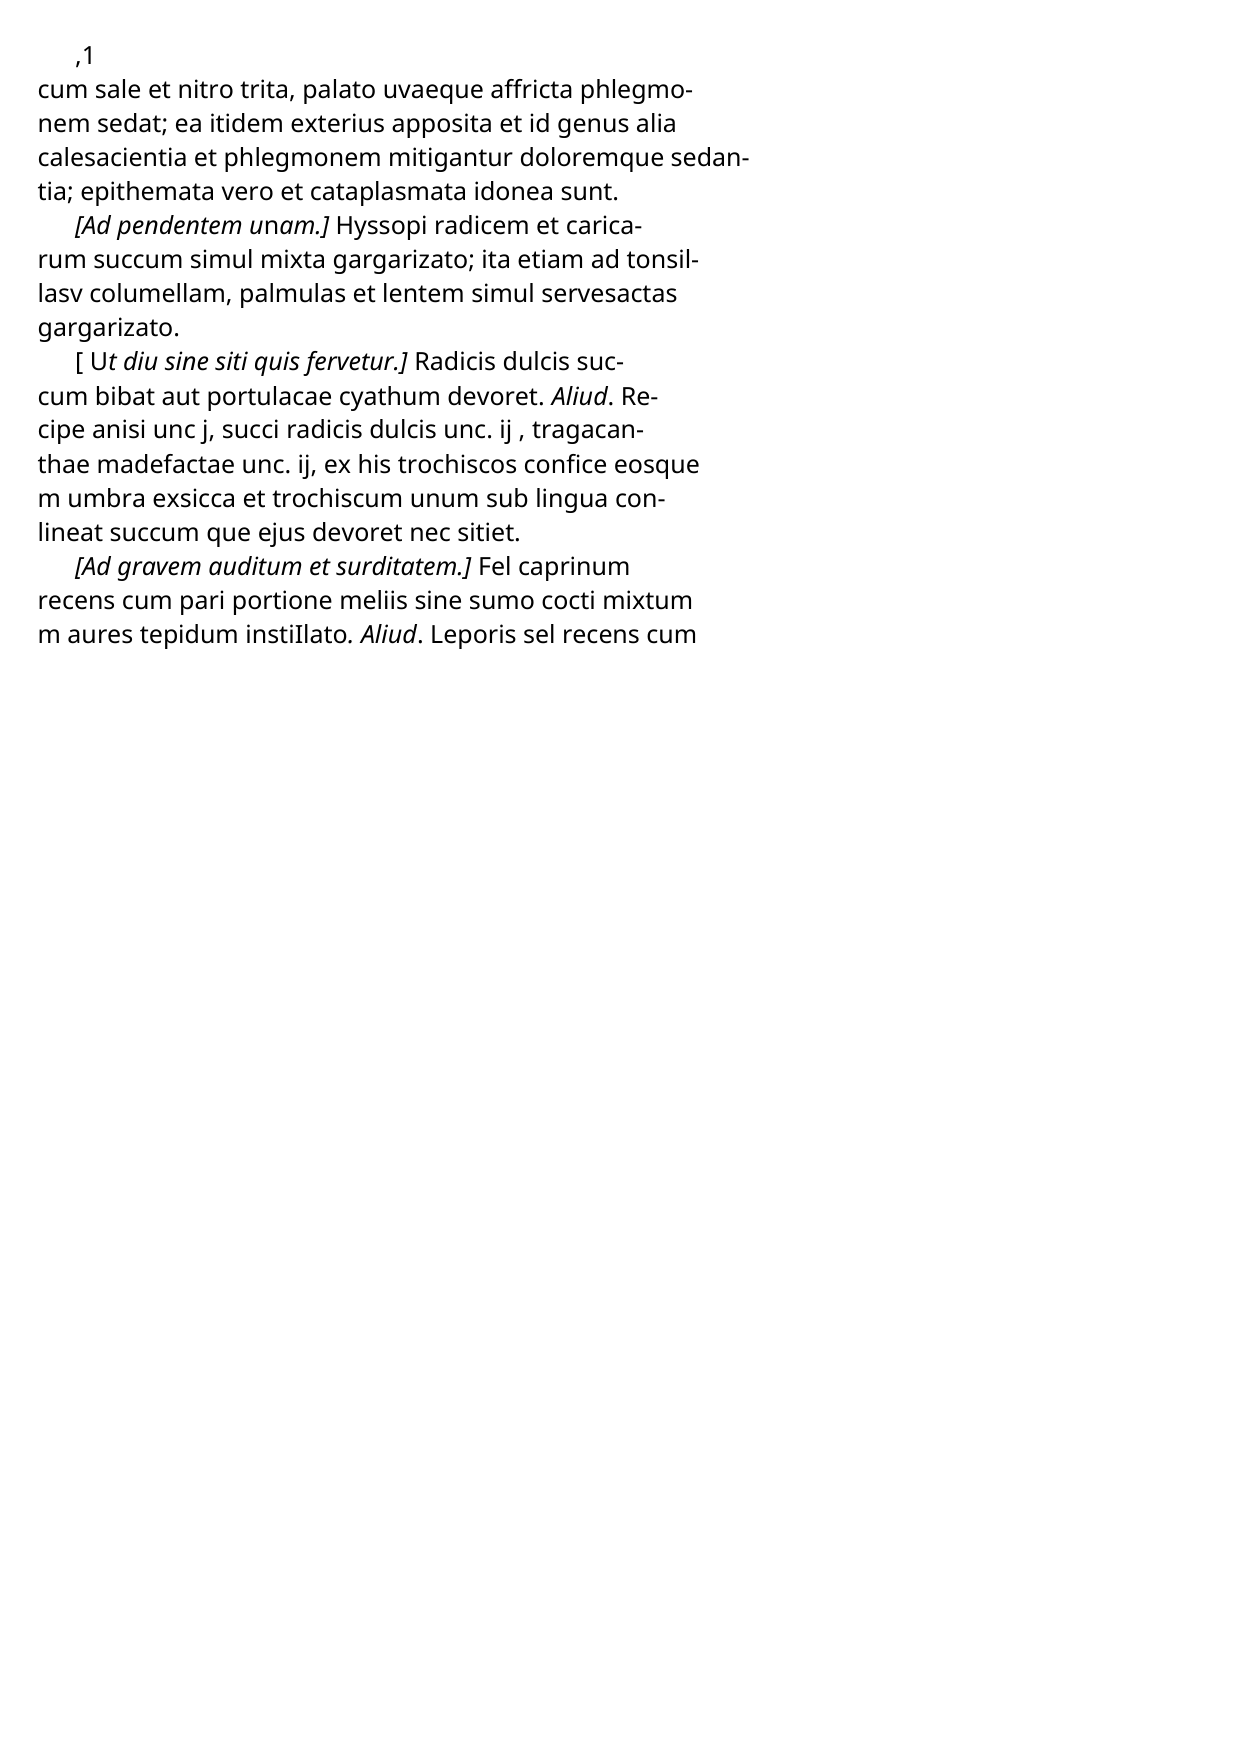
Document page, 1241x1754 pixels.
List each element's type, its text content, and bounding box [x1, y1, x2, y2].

text ,1 [37, 37, 1203, 72]
text [Ad gravem auditum et surditatem.] Fel caprinum recens cum pari portione meliis sine sumo cocti mixtum m aures tepidum instiIlato. Aliud. Leporis sel recens cum [37, 548, 1203, 651]
text cum sale et nitro trita, palato uvaeque affricta phlegmo- nem sedat; ea itidem exterius apposita et id genus alia calesacientia et phlegmonem mitigantur doloremque sedan- tia; epithemata vero et cataplasmata idonea sunt. [37, 72, 1203, 208]
text [Ad pendentem unam.] Hyssopi radicem et carica- rum succum simul mixta gargarizato; ita etiam ad tonsil- lasv columellam, palmulas et lentem simul servesactas gargarizato. [37, 208, 1203, 344]
text [ Ut diu sine siti quis fervetur.] Radicis dulcis suc- cum bibat aut portulacae cyathum devoret. Aliud. Re- cipe anisi unc j, succi radicis dulcis unc. ij , tragacan- thae madefactae unc. ij, ex his trochiscos confice eosque m umbra exsicca et trochiscum unum sub lingua con- lineat succum que ejus devoret nec sitiet. [37, 344, 1203, 548]
